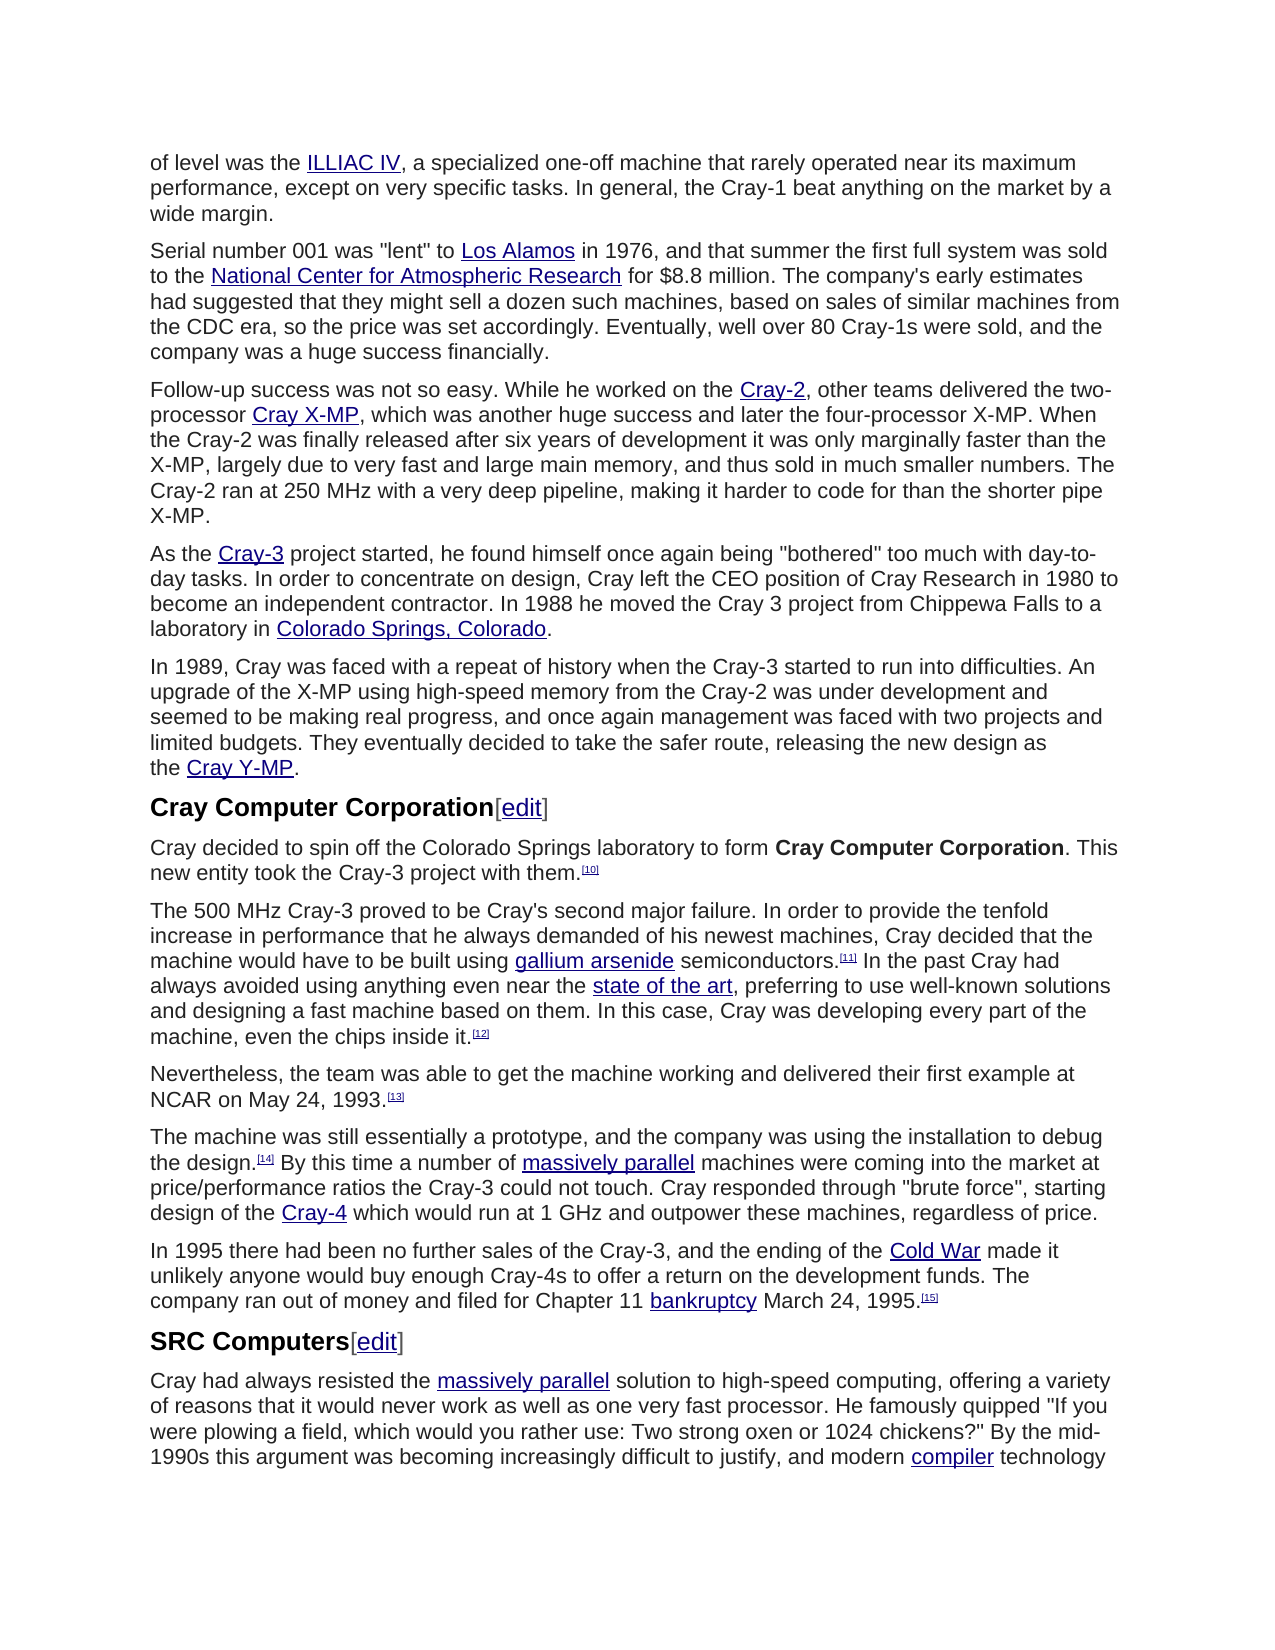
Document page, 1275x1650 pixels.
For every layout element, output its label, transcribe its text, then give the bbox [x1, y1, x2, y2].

text Serial number 001 was "lent" to Los Alamos in 1976, and that summer the first full system was sold to the National Center for Atmospheric Research for $8.8 million. The company's early estimates had suggested that they might sell a dozen such machines, based on sales of similar machines from the CDC era, so the price was set accordingly. Eventually, well over 80 Cray-1s were sold, and the company was a huge success financially. [150, 238, 1125, 364]
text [150, 150, 1125, 226]
text Cray decided to spin off the Colorado Springs laboratory to form Cray Computer Corporation. This new entity took the Cray-3 project with them.[10] [150, 835, 1125, 885]
text Follow-up success was not so easy. While he worked on the Cray-2, other teams delivered the two-processor Cray X-MP, which was another huge success and later the four-processor X-MP. When the Cray-2 was finally released after six years of development it was only marginally faster than the X-MP, largely due to very fast and large main memory, and thus sold in much smaller numbers. The Cray-2 ran at 250 MHz with a very deep pipeline, making it harder to code for than the shorter pipe X-MP. [150, 377, 1125, 528]
text Cray Computer Corporation[edit] [150, 792, 1125, 822]
text SRC Computers[edit] [150, 1326, 1125, 1356]
text In 1989, Cray was faced with a repeat of history when the Cray-3 started to run into difficulties. An upgrade of the X-MP using high-speed memory from the Cray-2 was under development and seemed to be making real progress, and once again management was faced with two projects and limited budgets. They eventually decided to take the safer route, releasing the new design as the Cray Y-MP. [150, 654, 1125, 780]
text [150, 1368, 1125, 1469]
text Nevertheless, the team was able to get the machine working and delivered their first example at NCAR on May 24, 1993.[13] [150, 1061, 1125, 1112]
text The machine was still essentially a prototype, and the company was using the installation to debug the design.[14] By this time a number of massively parallel machines were coming into the market at price/performance ratios the Cray-3 could not touch. Cray responded through "brute force", starting design of the Cray-4 which would run at 1 GHz and outpower these machines, regardless of price. [150, 1124, 1125, 1225]
text As the Cray-3 project started, he found himself once again being "bothered" too much with day-to-day tasks. In order to concentrate on design, Cray left the CEO position of Cray Research in 1980 to become an independent contractor. In 1988 he moved the Cray 3 project from Chippewa Falls to a laboratory in Colorado Springs, Colorado. [150, 540, 1125, 641]
text In 1995 there had been no further sales of the Cray-3, and the ending of the Cold War made it unlikely anyone would buy enough Cray-4s to offer a return on the development funds. The company ran out of money and filed for Chapter 11 bankruptcy March 24, 1995.[15] [150, 1238, 1125, 1313]
text The 500 MHz Cray-3 proved to be Cray's second major failure. In order to provide the tenfold increase in performance that he always demanded of his newest machines, Cray decided that the machine would have to be built using gallium arsenide semiconductors.[11] In the past Cray had always avoided using anything even near the state of the art, preferring to use well-known solutions and designing a fast machine based on them. In this case, Cray was developing every part of the machine, even the chips inside it.[12] [150, 898, 1125, 1049]
